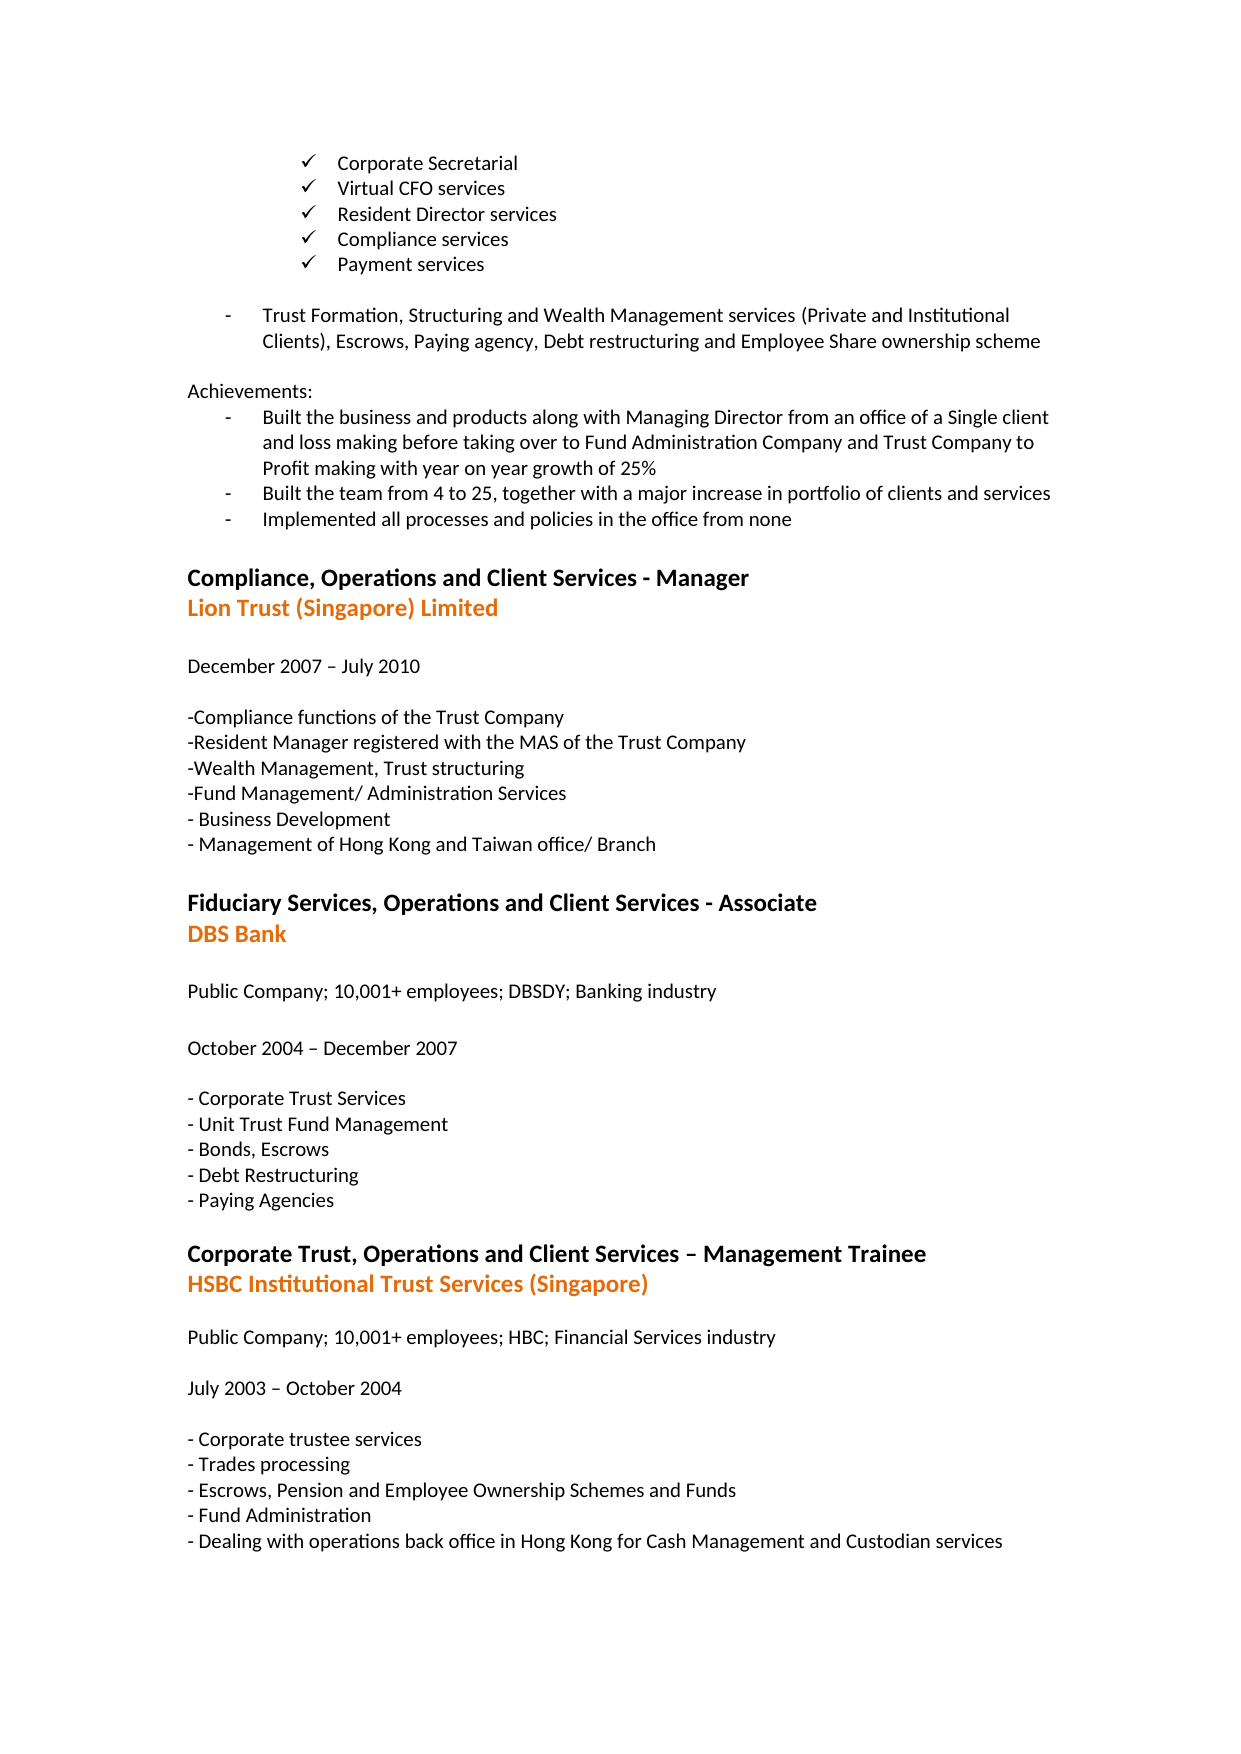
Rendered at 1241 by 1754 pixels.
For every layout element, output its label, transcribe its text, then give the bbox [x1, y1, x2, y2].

text - Escrows, Pension and Employee Ownership Schemes and Funds [187, 1477, 1053, 1502]
list Compliance services [300, 226, 1053, 252]
text Lion Trust (Singapore) Limited [187, 592, 1053, 623]
text -Compliance functions of the Trust Company [187, 704, 1053, 729]
text Public Company; 10,001+ employees; HBC; Financial Services industry [187, 1324, 1053, 1350]
text - Unit Trust Fund Management [187, 1111, 1053, 1136]
text - Bonds, Escrows [187, 1136, 1053, 1162]
list Implemented all processes and policies in the office from none [225, 506, 1053, 531]
text Public Company; 10,001+ employees; DBSDY; Banking industry [187, 979, 1053, 1035]
text Fiduciary Services, Operations and Client Services - Associate [187, 887, 1053, 918]
text -Fund Management/ Administration Services [187, 780, 1053, 806]
text - Business Development [187, 806, 1053, 831]
list Corporate Secretarial [300, 150, 1053, 175]
text - Debt Restructuring [187, 1162, 1053, 1187]
list Built the team from 4 to 25, together with a major increase in portfolio of clients and services [225, 480, 1053, 506]
text - Fund Administration [187, 1502, 1053, 1528]
text -Resident Manager registered with the MAS of the Trust Company [187, 729, 1053, 755]
list Built the business and products along with Managing Director from an office of a Single client and loss making before taking over to Fund Administration Company and Trust Company to Profit making with year on year growth of 25% [225, 404, 1053, 480]
text December 2007 – July 2010 [187, 653, 1053, 679]
text Compliance, Operations and Client Services - Manager [187, 562, 1053, 592]
text - Dealing with operations back office in Hong Kong for Cash Management and Custodian services [187, 1528, 1053, 1553]
text - Corporate Trust Services [187, 1060, 1053, 1111]
text - Trades processing [187, 1452, 1053, 1477]
text Corporate Trust, Operations and Client Services – Management Trainee [187, 1238, 1053, 1268]
text October 2004 – December 2007 [187, 1035, 1053, 1060]
list Resident Director services [300, 201, 1053, 226]
list Trust Formation, Structuring and Wealth Management services (Private and Institutional Clients), Escrows, Paying agency, Debt restructuring and Employee Share ownership scheme [225, 302, 1053, 353]
text - Paying Agencies [187, 1187, 1053, 1213]
text - Management of Hong Kong and Taiwan office/ Branch [187, 831, 1053, 857]
text DBS Bank [187, 918, 1053, 948]
list Virtual CFO services [300, 175, 1053, 201]
text - Corporate trustee services [187, 1401, 1053, 1452]
text -Wealth Management, Trust structuring [187, 755, 1053, 780]
list Payment services [300, 252, 1053, 277]
text July 2003 – October 2004 [187, 1350, 1053, 1401]
text HSBC Institutional Trust Services (Singapore) [187, 1268, 1053, 1299]
text Achievements: [187, 353, 1053, 404]
